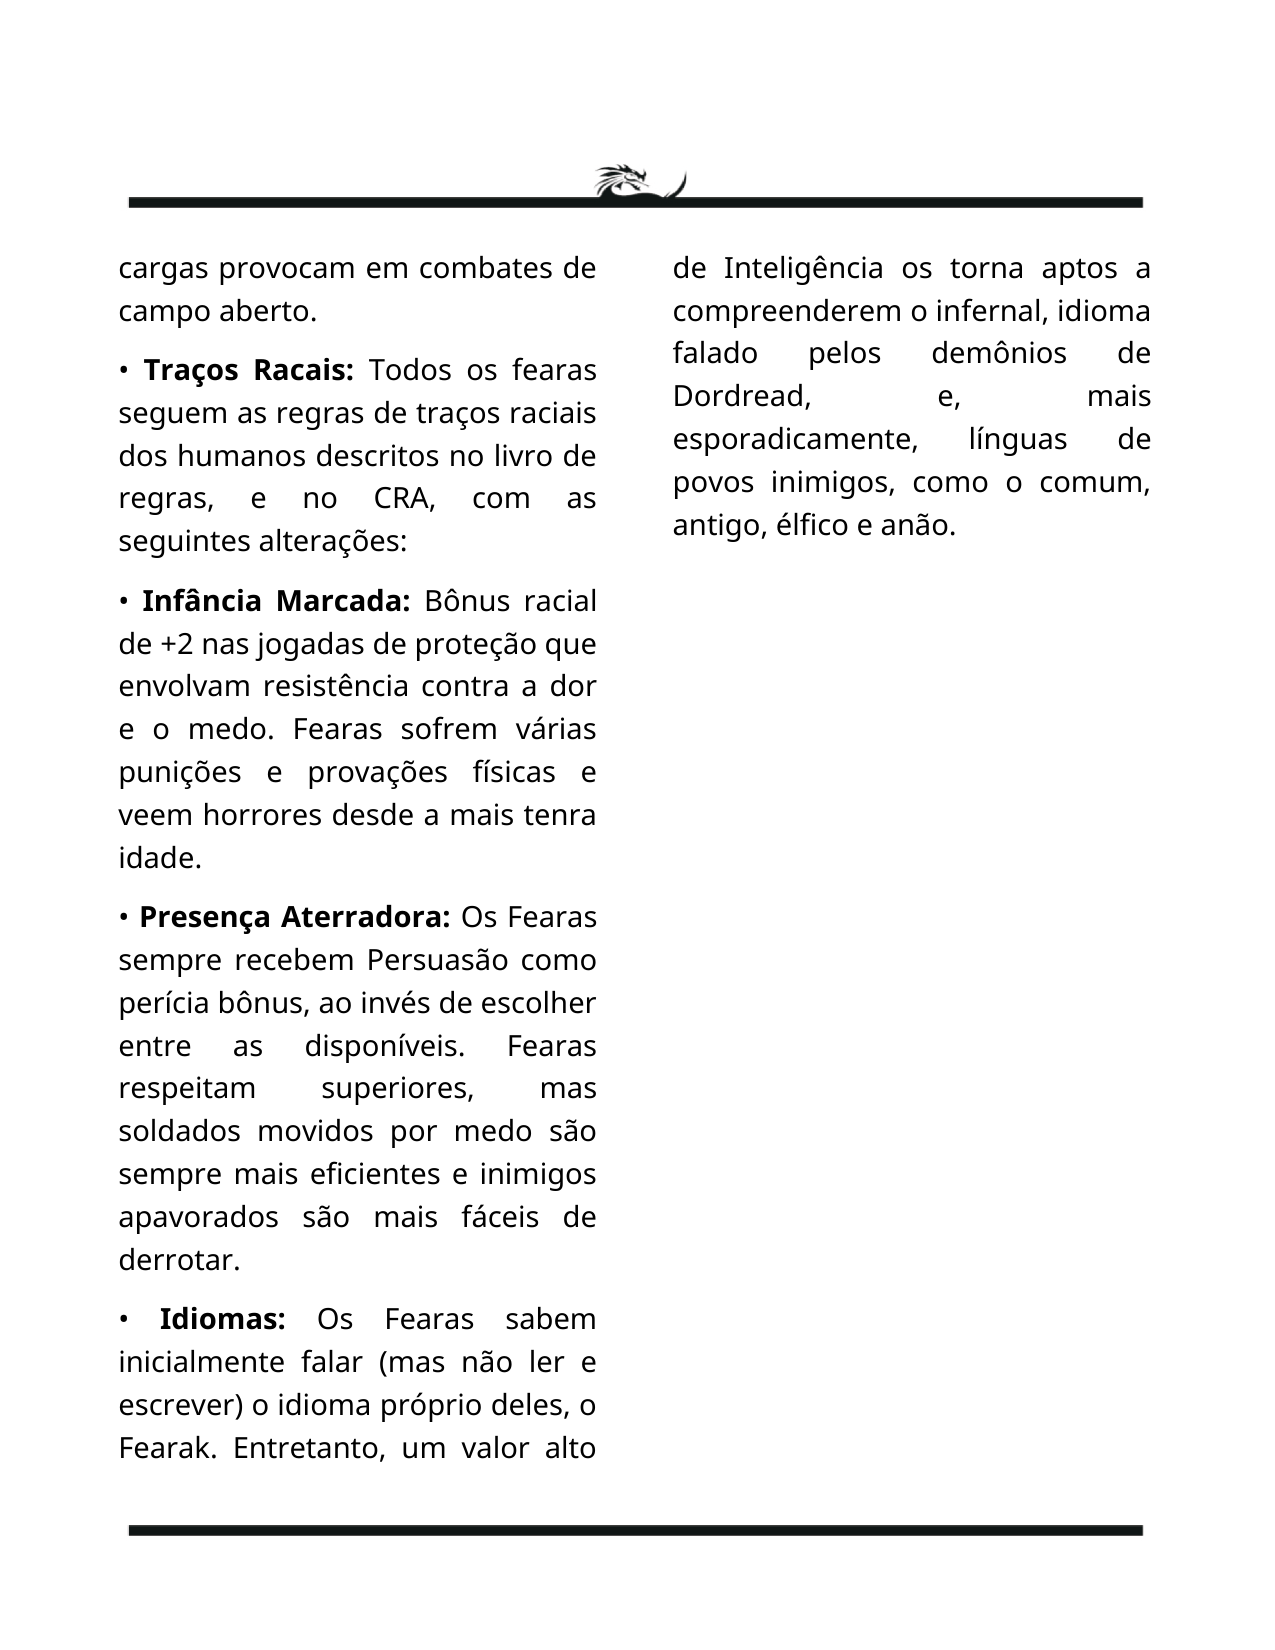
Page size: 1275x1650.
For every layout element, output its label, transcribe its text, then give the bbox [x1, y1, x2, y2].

text • Infância Marcada: Bônus racial de +2 nas jogadas de proteção que envolvam resistência contra a dor e o medo. Fearas sofrem várias punições e provações físicas e veem horrores desde a mais tenra idade. [118, 580, 597, 877]
picture [118, 1475, 1152, 1575]
text • Traços Racais: Todos os fearas seguem as regras de traços raciais dos humanos descritos no livro de regras, e no CRA, com as seguintes alterações: [118, 349, 597, 560]
text • Idiomas: Os Fearas sabem inicialmente falar (mas não ler e escrever) o idioma próprio deles, o Fearak. Entretanto, um valor alto de Inteligência os torna aptos a compreenderem o infernal, idioma falado pelos demônios de Dordread, e, mais esporadicamente, línguas de povos inimigos, como o comum, antigo, élfico e anão. [672, 247, 1152, 544]
text • Idiomas: Os Fearas sabem inicialmente falar (mas não ler e escrever) o idioma próprio deles, o Fearak. Entretanto, um valor alto de Inteligência os torna aptos a compreenderem o infernal, idioma falado pelos demônios de Dordread, e, mais esporadicamente, línguas de povos inimigos, como o comum, antigo, élfico e anão. [118, 1298, 597, 1467]
picture [118, 147, 1152, 247]
text • Presença Aterradora: Os Fearas sempre recebem Persuasão como perícia bônus, ao invés de escolher entre as disponíveis. Fearas respeitam superiores, mas soldados movidos por medo são sempre mais eficientes e inimigos apavorados são mais fáceis de derrotar. [118, 896, 597, 1279]
